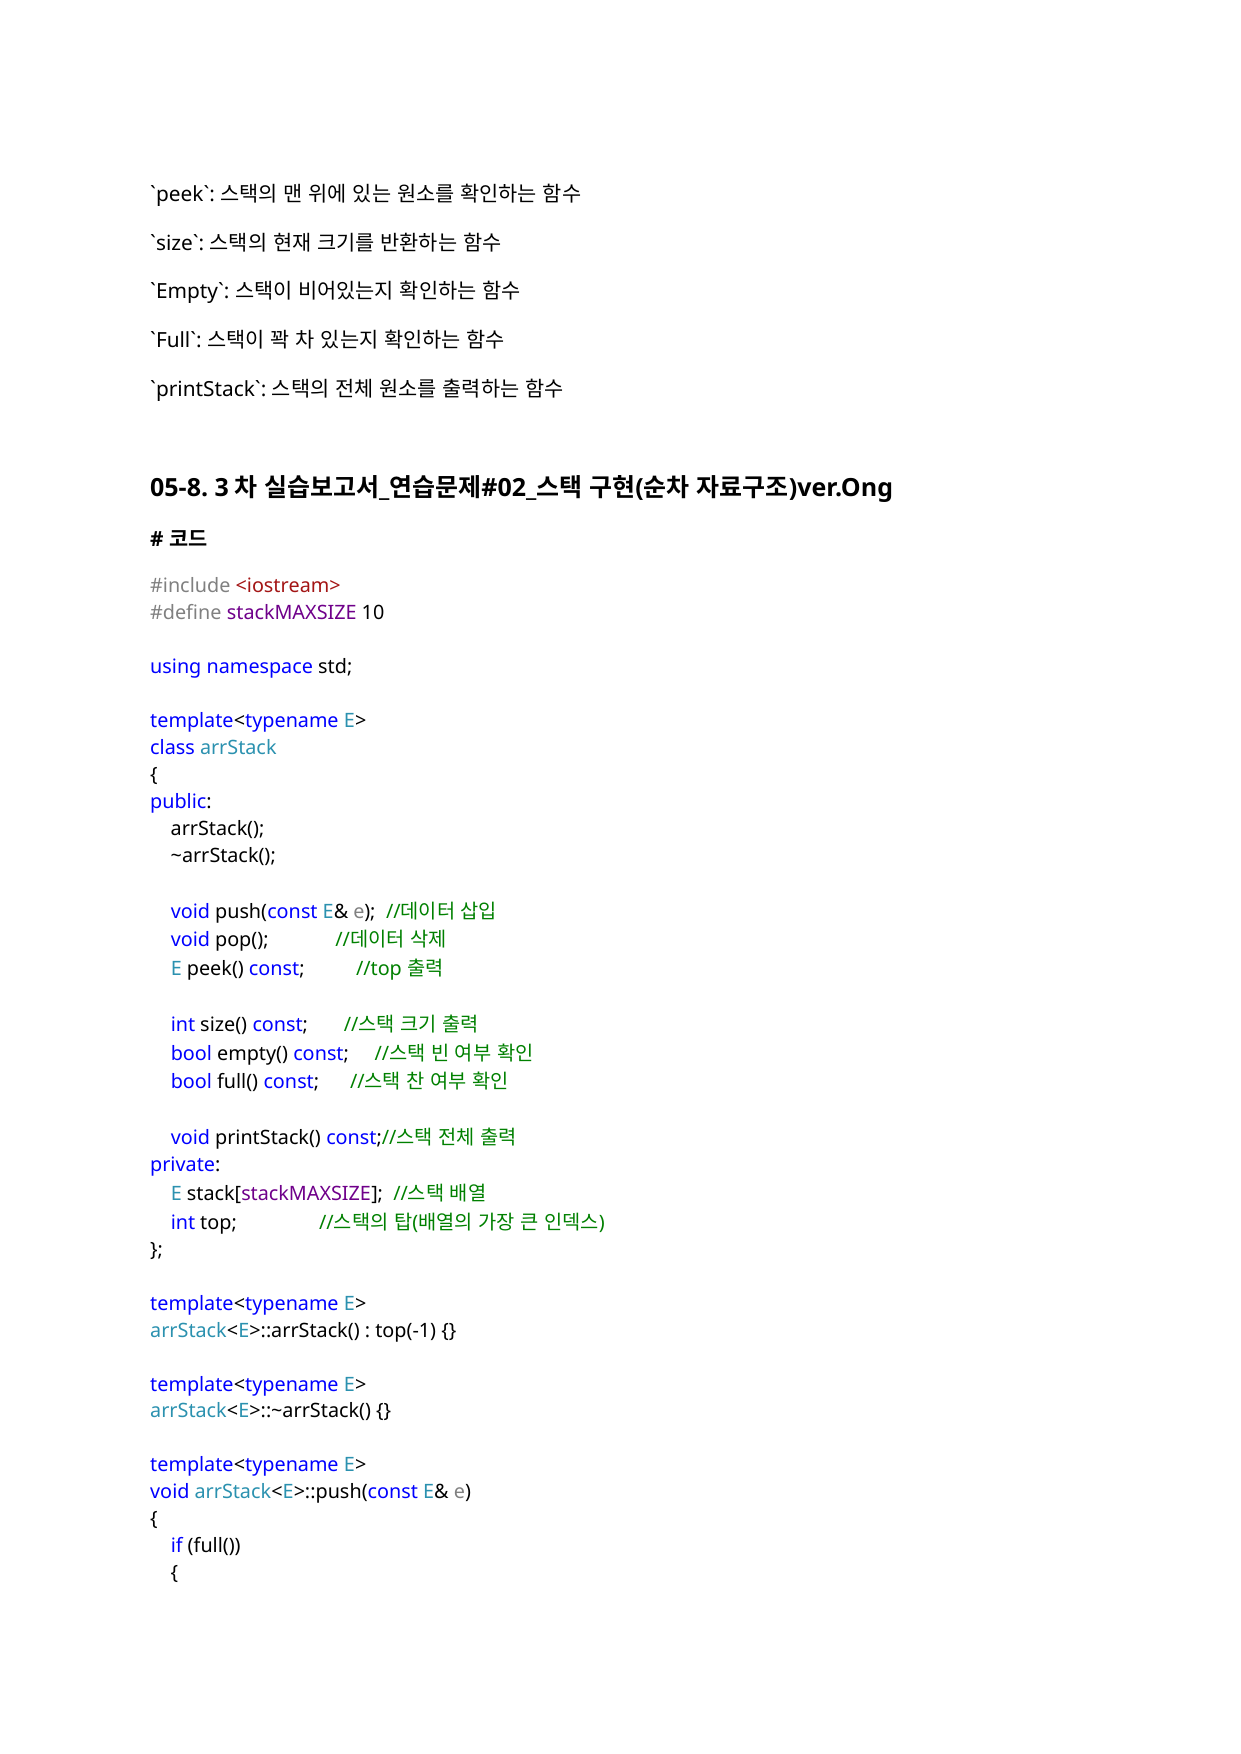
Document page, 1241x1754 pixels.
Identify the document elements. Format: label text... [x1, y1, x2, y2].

text # 코드 [150, 523, 1090, 553]
text class arrStack [150, 733, 1090, 760]
text bool full() const; //스택 찬 여부 확인 [150, 1066, 1090, 1095]
text #define stackMAXSIZE 10 [150, 598, 1090, 625]
text template<typename E> [150, 1289, 1090, 1316]
text arrStack(); [150, 814, 1090, 841]
text `size`: 스택의 현재 크기를 반환하는 함수 [150, 226, 1090, 256]
text { [150, 1559, 1090, 1586]
text arrStack<E>::~arrStack() {} [150, 1397, 1090, 1424]
text template<typename E> [150, 1451, 1090, 1478]
text { [150, 760, 1090, 787]
text #include <iostream> [150, 571, 1090, 598]
text E stack[stackMAXSIZE]; //스택 배열 [150, 1177, 1090, 1206]
text if (full()) [150, 1532, 1090, 1559]
text public: [150, 787, 1090, 814]
text bool empty() const; //스택 빈 여부 확인 [150, 1037, 1090, 1066]
text `Full`: 스택이 꽉 차 있는지 확인하는 함수 [150, 323, 1090, 354]
text void arrStack<E>::push(const E& e) [150, 1478, 1090, 1505]
text `peek`: 스택의 맨 위에 있는 원소를 확인하는 함수 [150, 177, 1090, 207]
text template<typename E> [150, 1370, 1090, 1397]
text void pop(); //데이터 삭제 [150, 924, 1090, 953]
text `printStack`: 스택의 전체 원소를 출력하는 함수 [150, 372, 1090, 402]
text private: [150, 1150, 1090, 1177]
text template<typename E> [150, 706, 1090, 733]
text void printStack() const;//스택 전체 출력 [150, 1122, 1090, 1150]
text void push(const E& e); //데이터 삽입 [150, 895, 1090, 924]
text int size() const; //스택 크기 출력 [150, 1008, 1090, 1037]
text }; [150, 1235, 1090, 1262]
text using namespace std; [150, 652, 1090, 679]
text `Empty`: 스택이 비어있는지 확인하는 함수 [150, 275, 1090, 305]
text E peek() const; //top 출력 [150, 953, 1090, 981]
text int top; //스택의 탑(배열의 가장 큰 인덱스) [150, 1206, 1090, 1235]
text ~arrStack(); [150, 841, 1090, 868]
text { [150, 1505, 1090, 1532]
text 05-8. 3차 실습보고서_연습문제#02_스택 구현(순차 자료구조)ver.Ong [150, 468, 1090, 504]
text arrStack<E>::arrStack() : top(-1) {} [150, 1316, 1090, 1343]
